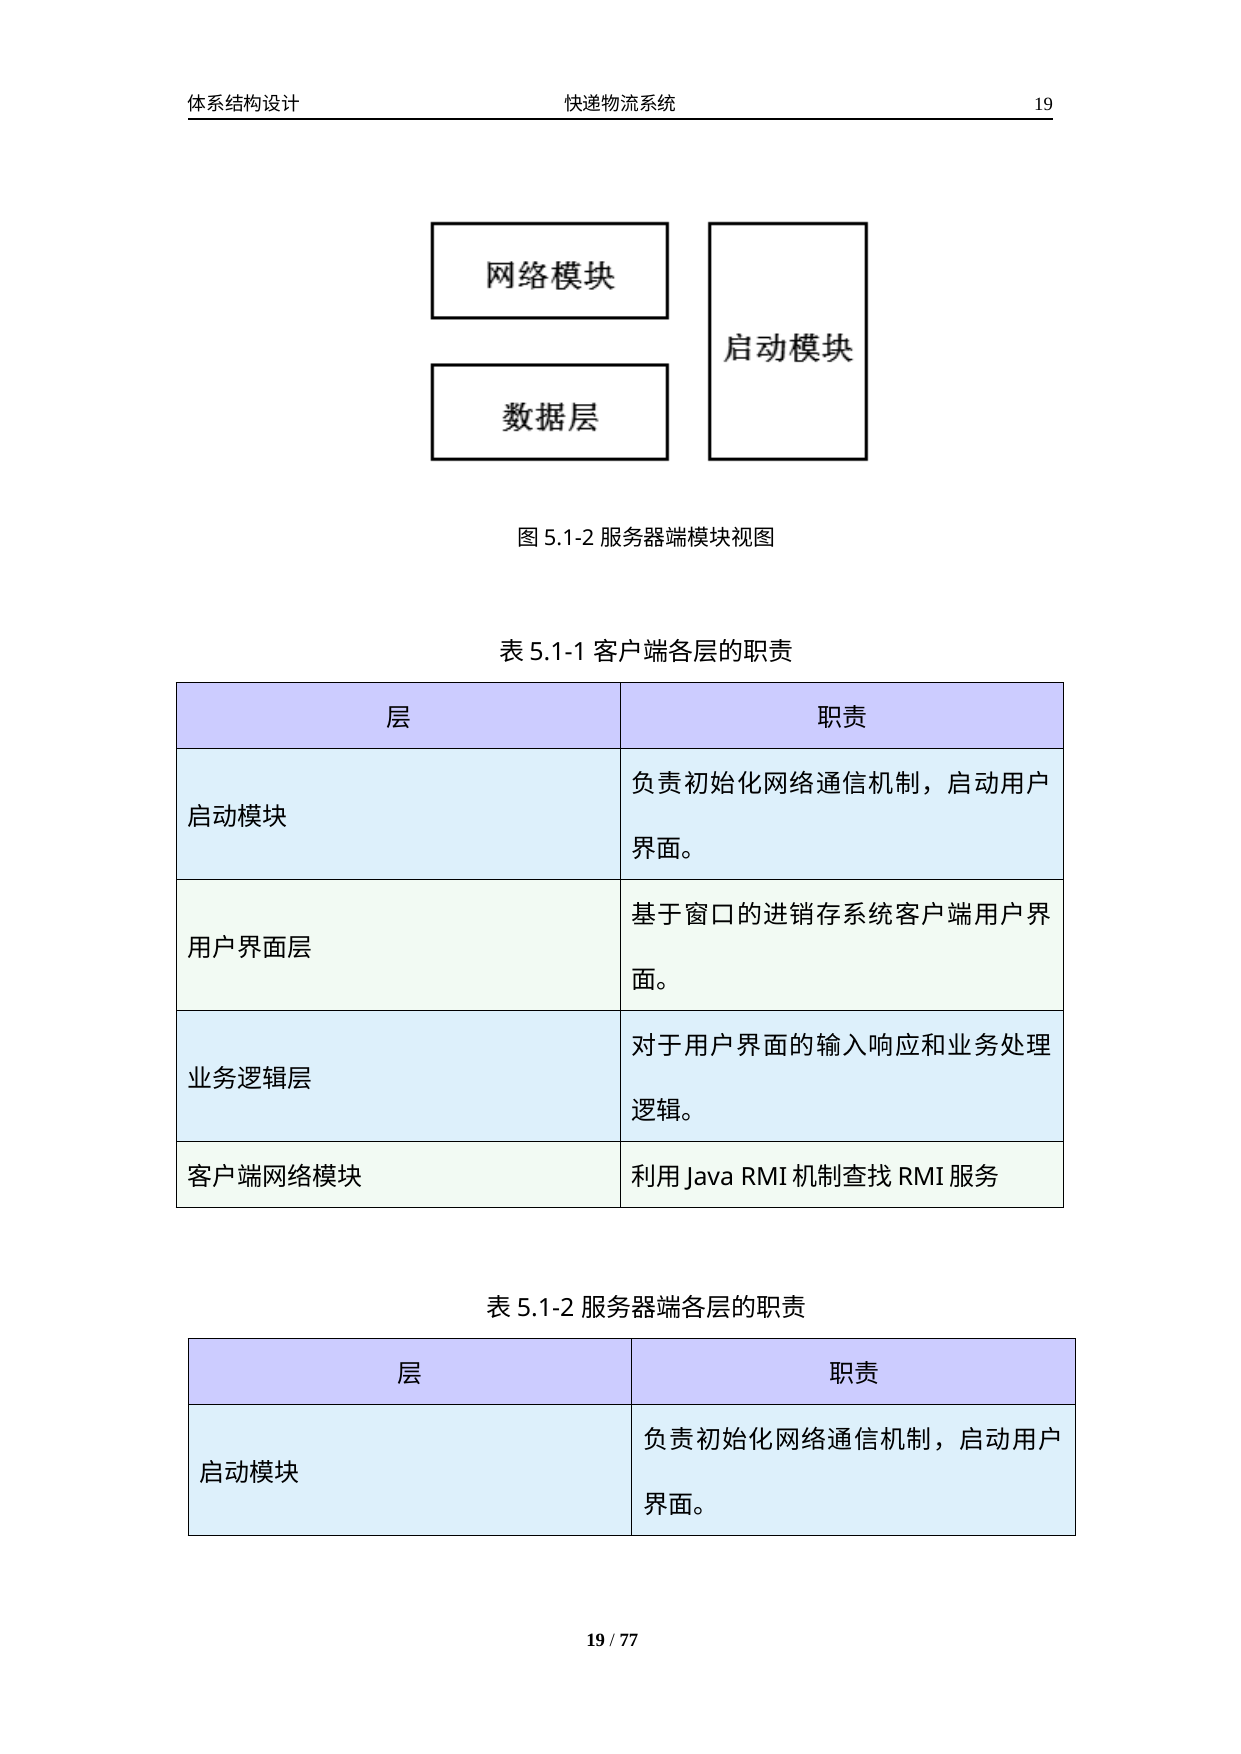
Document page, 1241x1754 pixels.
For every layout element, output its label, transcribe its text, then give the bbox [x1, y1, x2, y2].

text 表5.1-2 服务器端各层的职责 [187, 1273, 1053, 1338]
table_cell 用户界面层 [177, 880, 620, 1010]
table_cell 负责初始化网络通信机制，启动用户界面。 [621, 749, 1063, 879]
table_cell 客户端网络模块 [177, 1142, 620, 1207]
table_header 层 [189, 1339, 631, 1404]
table_header 职责 [621, 683, 1063, 748]
table_cell 基于窗口的进销存系统客户端用户界面。 [621, 880, 1063, 1010]
table_cell 负责初始化网络通信机制，启动用户界面。 [632, 1405, 1075, 1535]
table_header 层 [177, 683, 620, 748]
table_cell 对于用户界面的输入响应和业务处理逻辑。 [621, 1011, 1063, 1141]
table_cell 业务逻辑层 [177, 1011, 620, 1141]
picture [370, 162, 933, 491]
table_cell 启动模块 [189, 1405, 631, 1535]
table_header 职责 [632, 1339, 1075, 1404]
table_cell 启动模块 [177, 749, 620, 879]
text 表5.1-1 客户端各层的职责 [187, 617, 1053, 682]
text 图5.1-2 服务器端模块视图 [187, 519, 1053, 552]
table_cell 利用Java RMI机制查找RMI服务 [621, 1142, 1063, 1207]
